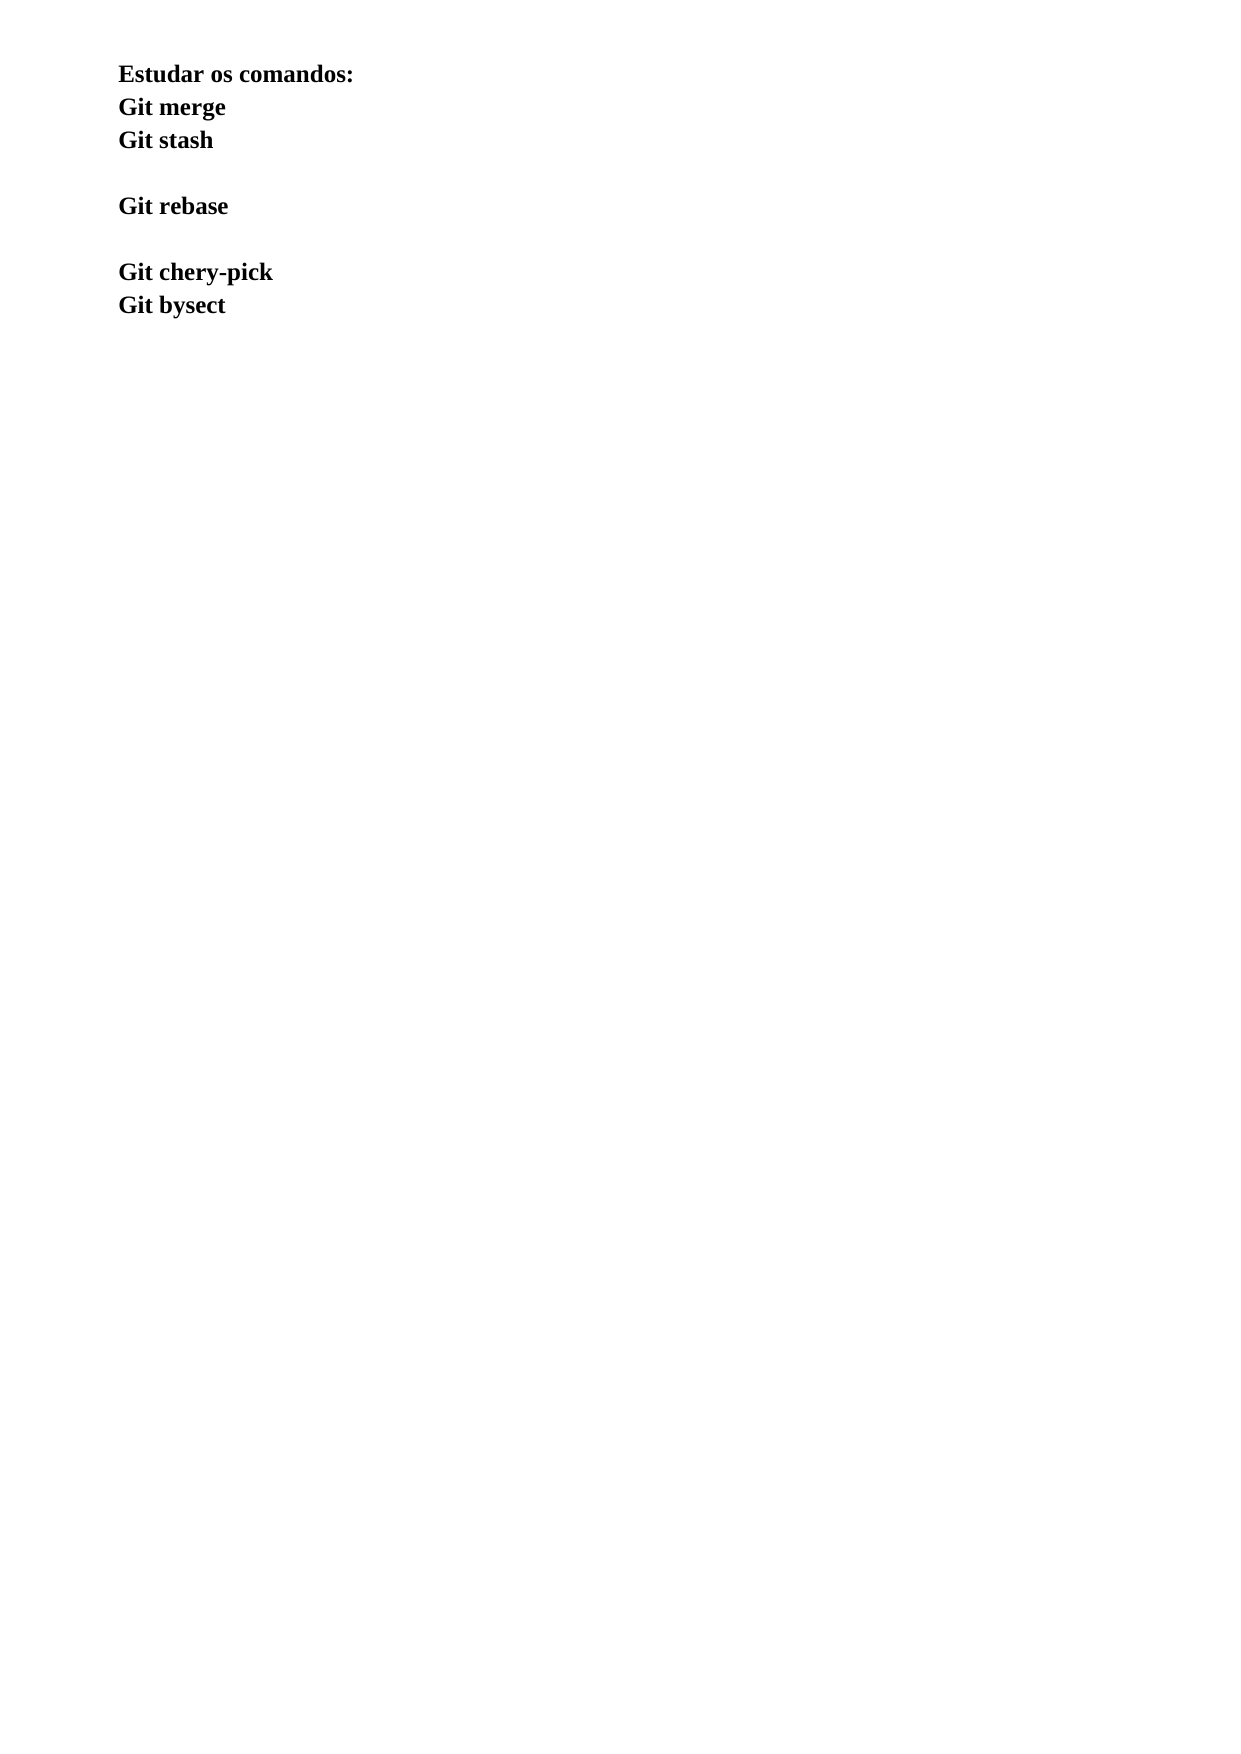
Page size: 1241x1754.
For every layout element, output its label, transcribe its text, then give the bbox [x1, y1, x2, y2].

text Git rebase [118, 191, 1181, 220]
text Git chery-pick [118, 257, 1181, 286]
text Git bysect [118, 290, 1181, 319]
text Git merge [118, 92, 1181, 121]
text Estudar os comandos: [118, 59, 1181, 88]
text Git stash [118, 125, 1181, 154]
